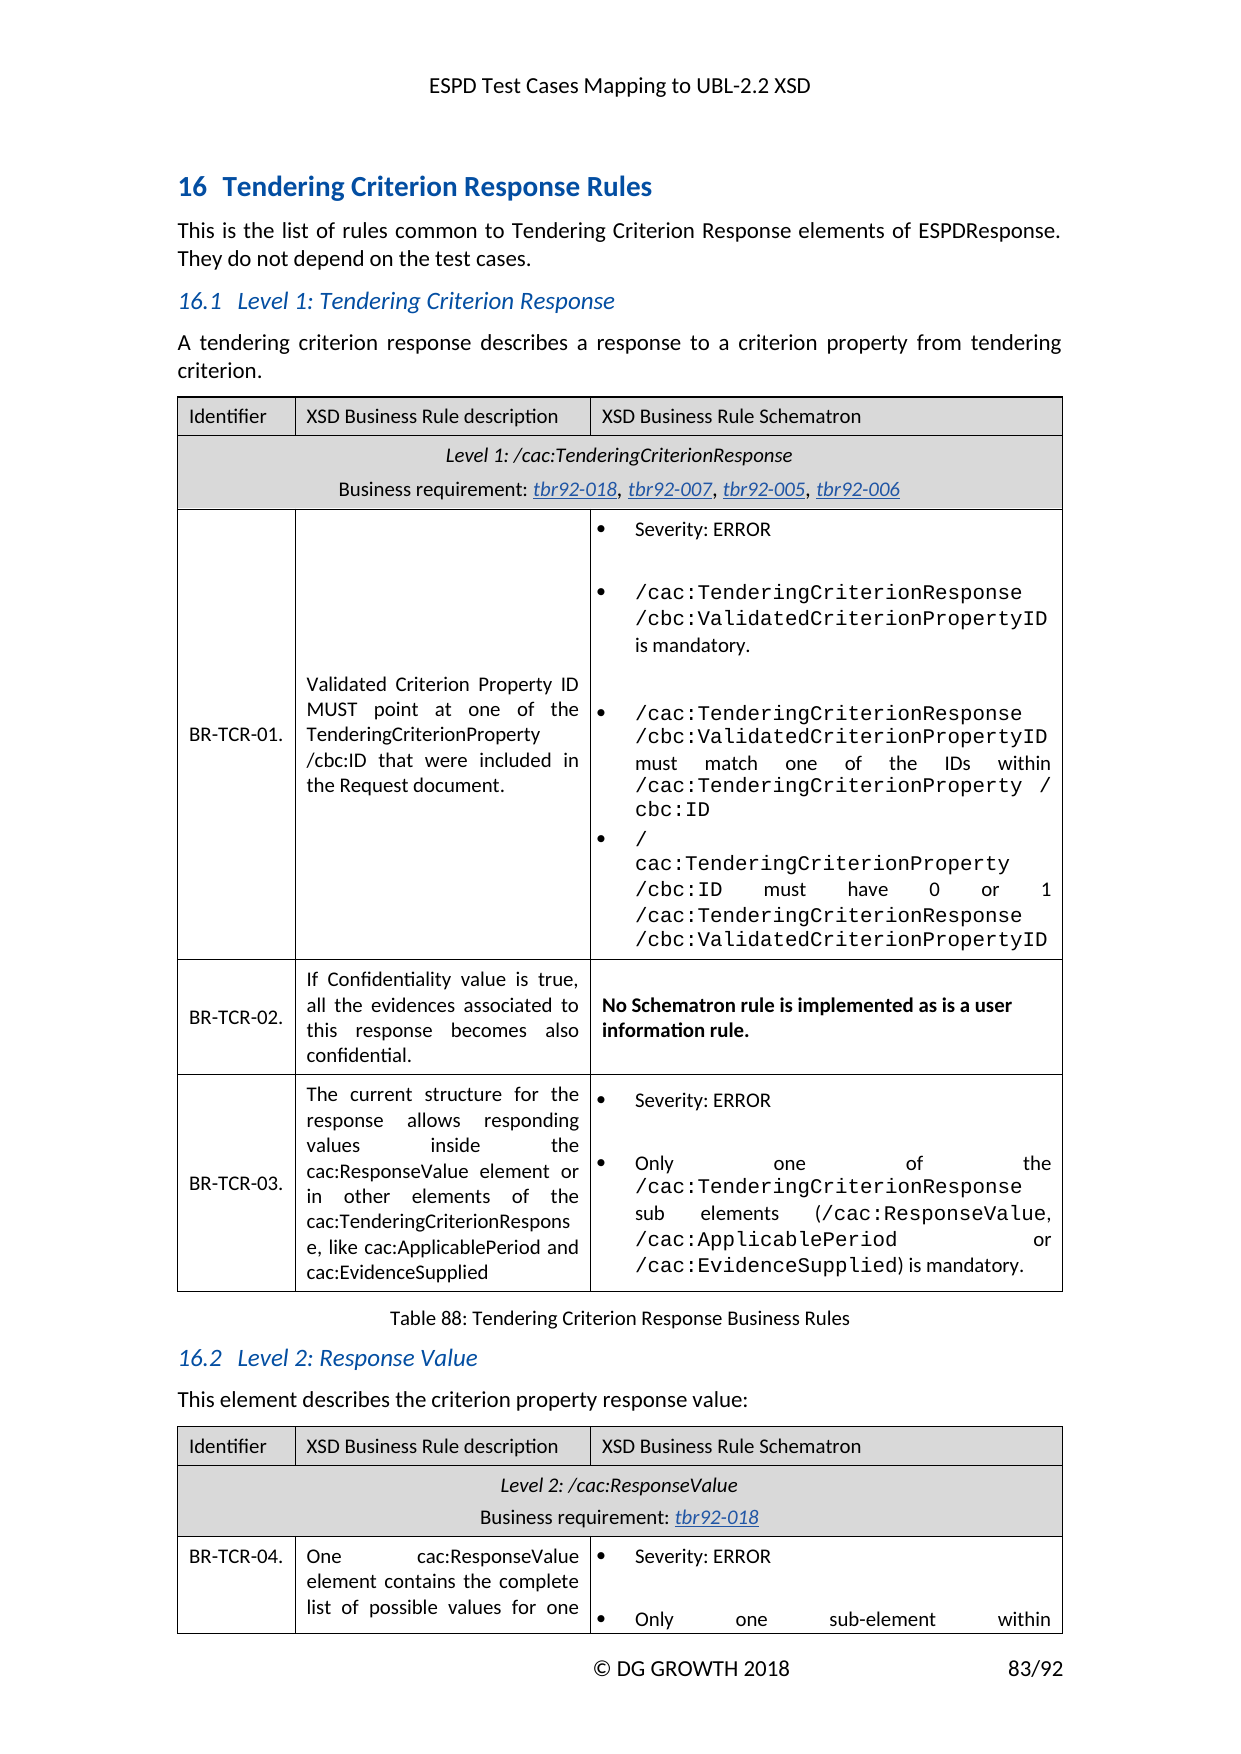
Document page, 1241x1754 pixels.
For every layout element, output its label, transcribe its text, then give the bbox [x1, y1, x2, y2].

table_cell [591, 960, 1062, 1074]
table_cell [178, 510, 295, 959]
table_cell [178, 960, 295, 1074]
text A tendering criterion response describes a response to a criterion property from tendering criterion. [177, 328, 1063, 384]
subtitle Level 2: Response Value [177, 1343, 1063, 1373]
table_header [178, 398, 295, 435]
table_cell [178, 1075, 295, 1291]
subtitle Level 1: Tendering Criterion Response [177, 285, 1063, 315]
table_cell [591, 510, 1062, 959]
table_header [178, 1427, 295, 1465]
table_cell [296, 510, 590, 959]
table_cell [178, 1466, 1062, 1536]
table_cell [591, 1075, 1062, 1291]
text This is the list of rules common to Tendering Criterion Response elements of ESPDResponse. They do not depend on the test cases. [177, 216, 1063, 272]
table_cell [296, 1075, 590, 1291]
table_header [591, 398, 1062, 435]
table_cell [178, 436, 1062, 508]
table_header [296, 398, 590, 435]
subtitle Tendering Criterion Response Rules [177, 168, 1063, 204]
text This element describes the criterion property response value: [177, 1386, 1063, 1414]
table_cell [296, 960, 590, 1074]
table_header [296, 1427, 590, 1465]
text Table 88: Tendering Criterion Response Business Rules [177, 1305, 1063, 1330]
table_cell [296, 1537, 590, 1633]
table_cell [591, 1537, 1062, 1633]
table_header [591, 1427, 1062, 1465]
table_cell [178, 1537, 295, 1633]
